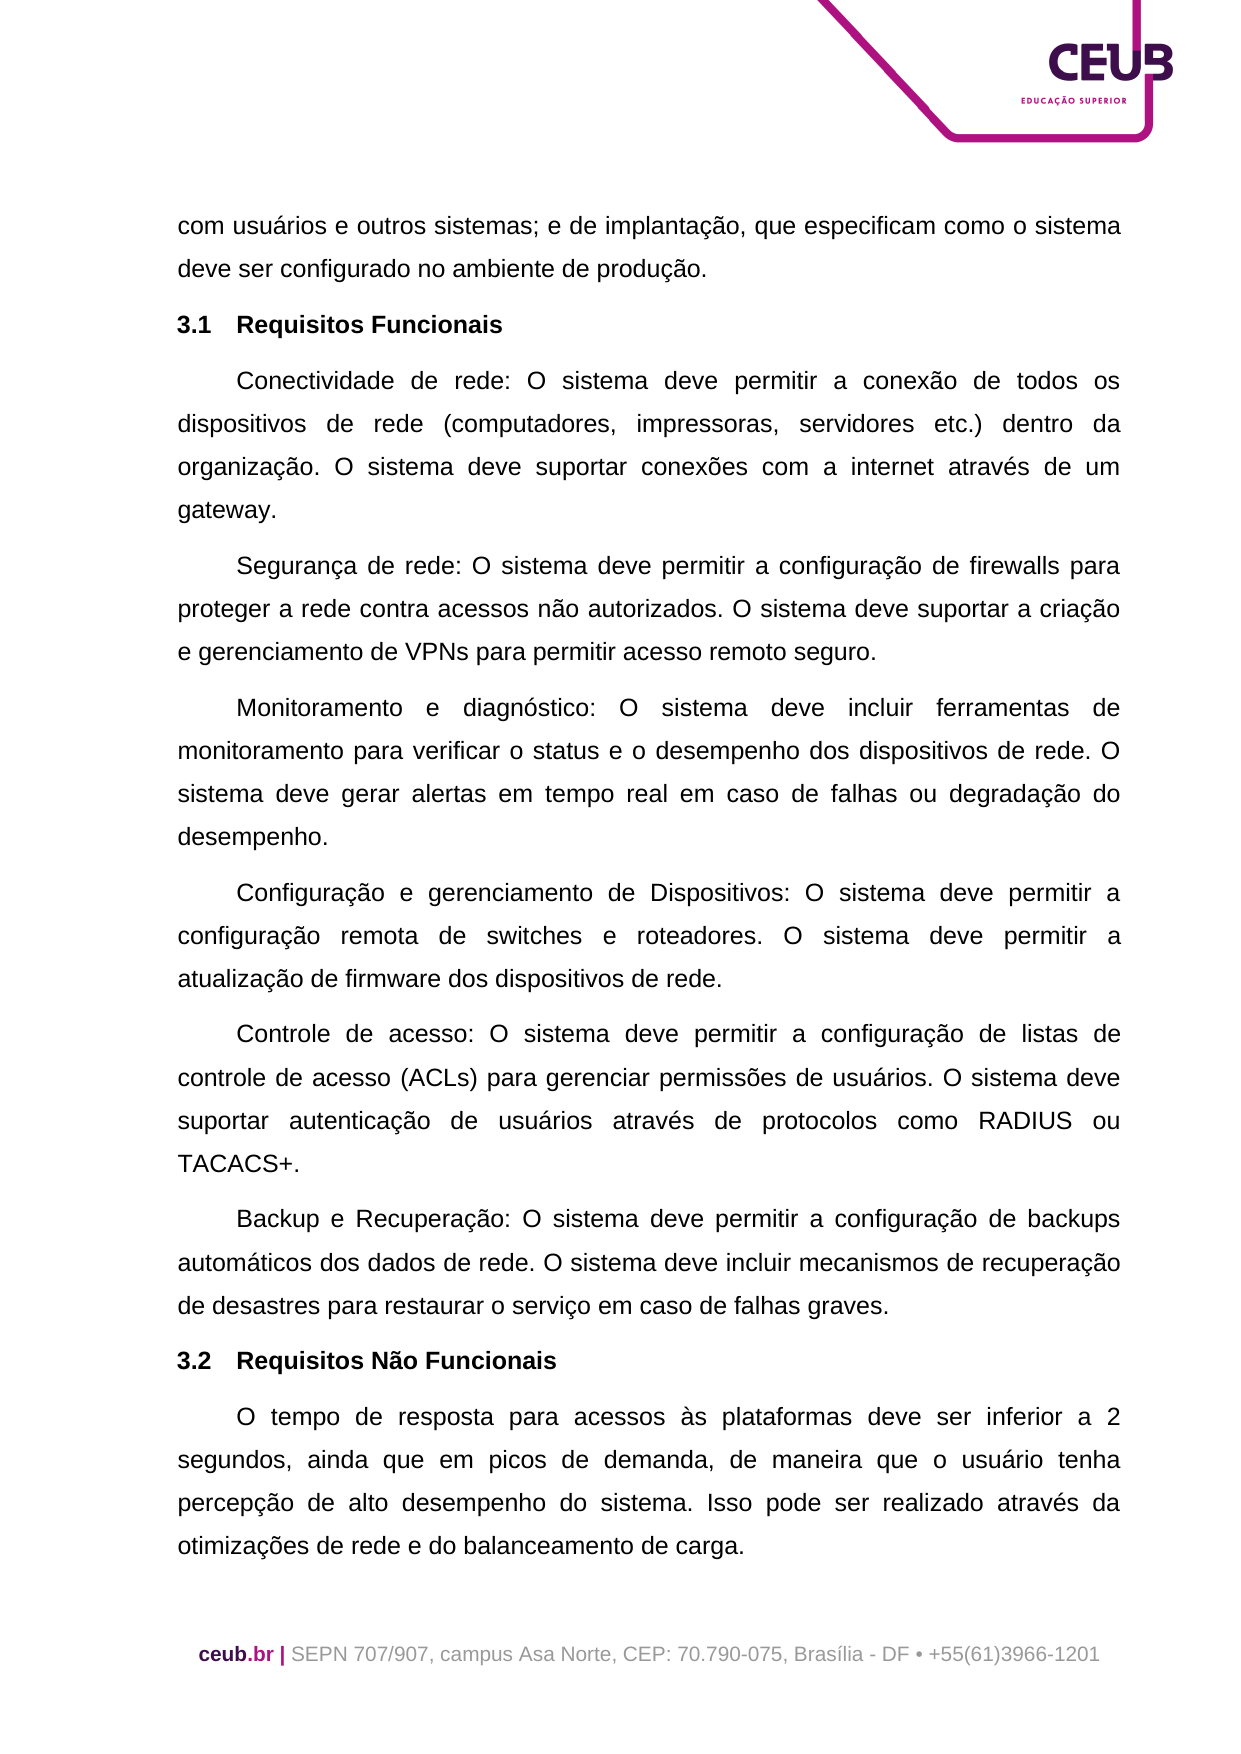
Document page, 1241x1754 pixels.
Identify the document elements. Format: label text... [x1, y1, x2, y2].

text Monitoramento e diagnóstico: O sistema deve incluir ferramentas de monitoramento para verificar o status e o desempenho dos dispositivos de rede. O sistema deve gerar alertas em tempo real em caso de falhas ou degradação do desempenho. [177, 692, 1122, 851]
text O tempo de resposta para acessos às plataformas deve ser inferior a 2 segundos, ainda que em picos de demanda, de maneira que o usuário tenha percepção de alto desempenho do sistema. Isso pode ser realizado através da otimizações de rede e do balanceamento de carga. [177, 1402, 1122, 1560]
text Configuração e gerenciamento de Dispositivos: O sistema deve permitir a configuração remota de switches e roteadores. O sistema deve permitir a atualização de firmware dos dispositivos de rede. [177, 877, 1122, 992]
text Segurança de rede: O sistema deve permitir a configuração de firewalls para proteger a rede contra acessos não autorizados. O sistema deve suportar a criação e gerenciamento de VPNs para permitir acesso remoto seguro. [177, 551, 1122, 666]
text Controle de acesso: O sistema deve permitir a configuração de listas de controle de acesso (ACLs) para gerenciar permissões de usuários. O sistema deve suportar autenticação de usuários através de protocolos como RADIUS ou TACACS+. [177, 1019, 1122, 1177]
text Backup e Recuperação: O sistema deve permitir a configuração de backups automáticos dos dados de rede. O sistema deve incluir mecanismos de recuperação de desastres para restaurar o serviço em caso de falhas graves. [177, 1204, 1122, 1319]
subtitle Requisitos Não Funcionais [177, 1346, 1122, 1375]
text Conectividade de rede: O sistema deve permitir a conexão de todos os dispositivos de rede (computadores, impressoras, servidores etc.) dentro da organização. O sistema deve suportar conexões com a internet através de um gateway. [177, 366, 1122, 524]
picture [0, 0, 1239, 179]
subtitle Requisitos Funcionais [177, 310, 1122, 339]
